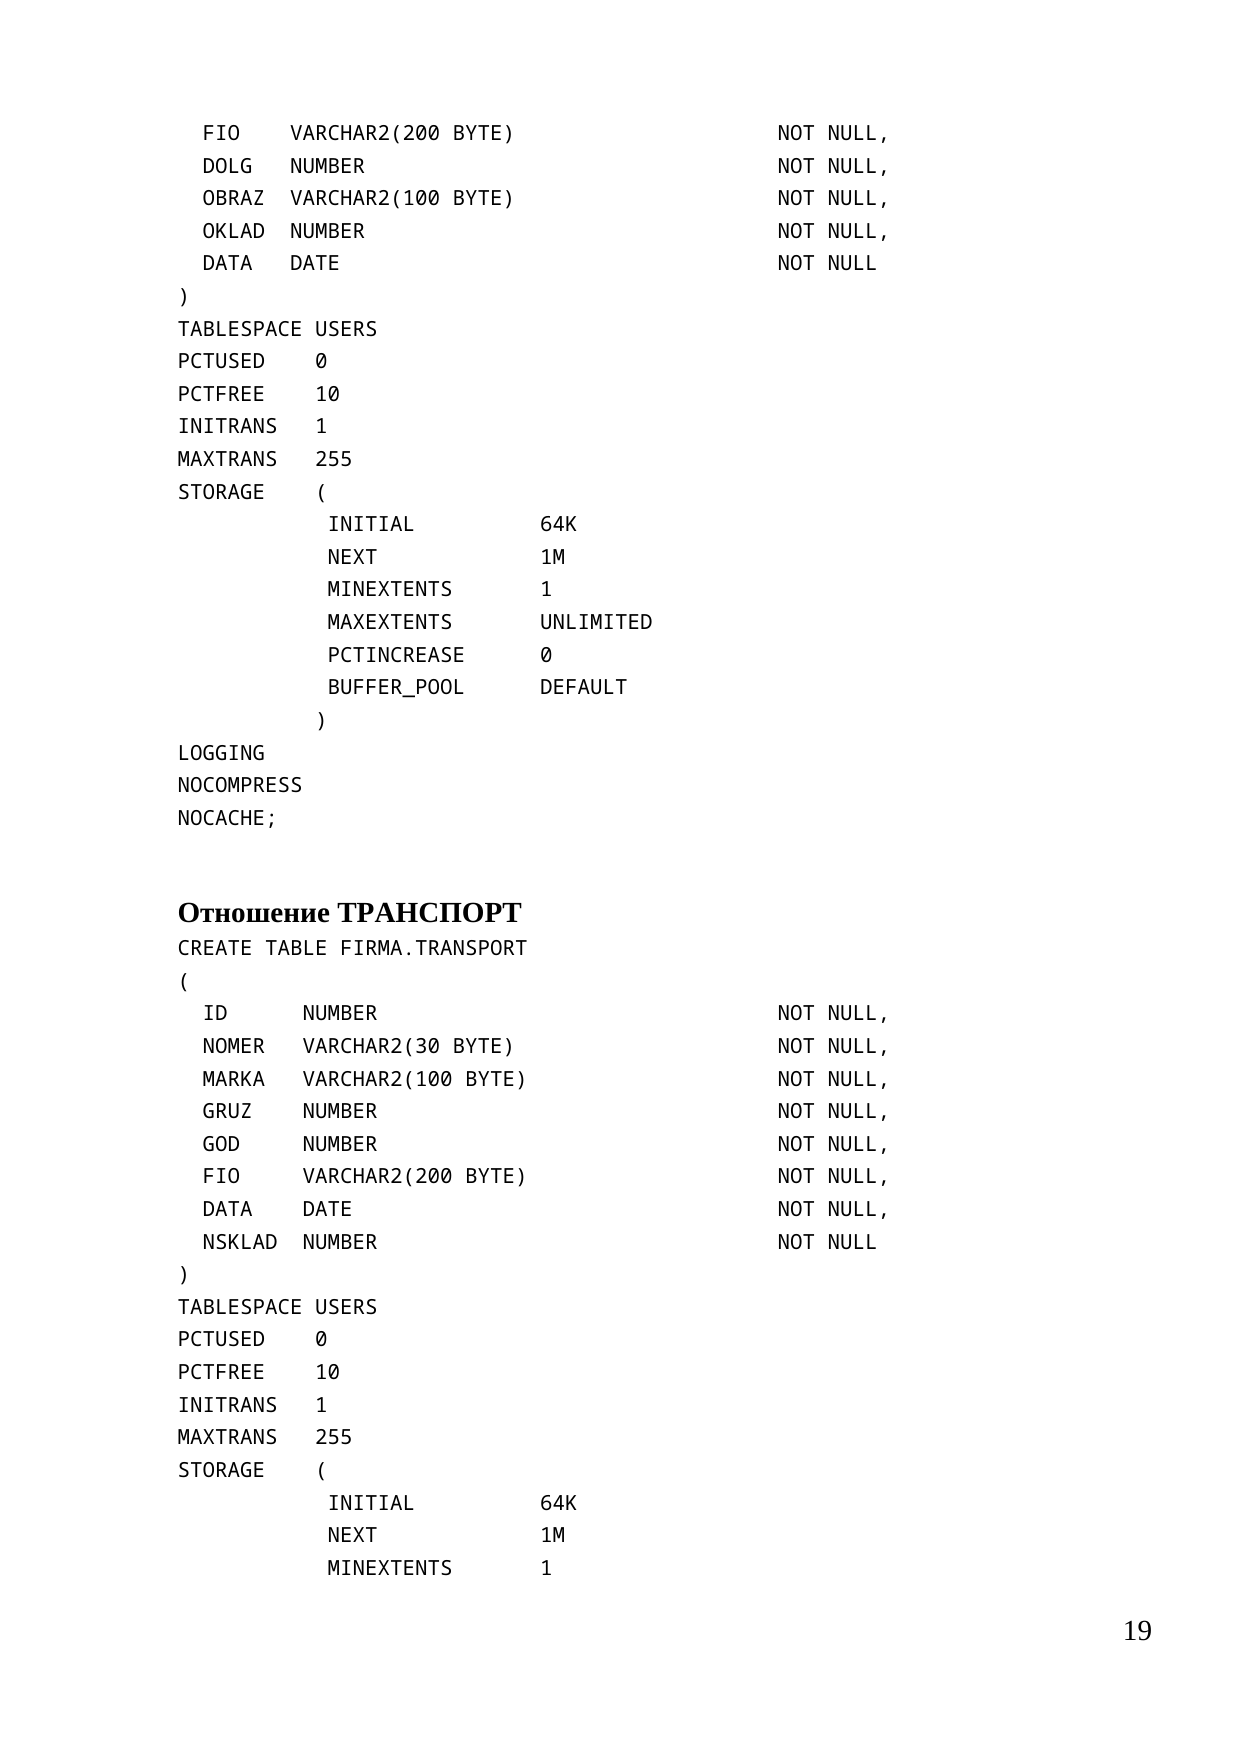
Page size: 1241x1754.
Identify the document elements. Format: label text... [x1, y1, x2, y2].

text MINEXTENTS 1 [177, 1553, 1152, 1581]
text NOCOMPRESS [177, 770, 1152, 799]
text GOD NUMBER NOT NULL, [177, 1129, 1152, 1157]
text GRUZ NUMBER NOT NULL, [177, 1096, 1152, 1125]
text INITIAL 64K [177, 509, 1152, 538]
text PCTFREE 10 [177, 1357, 1152, 1386]
text Отношение ТРАНСПОРТ [177, 895, 1152, 928]
text OKLAD NUMBER NOT NULL, [177, 216, 1152, 244]
text ) [177, 705, 1152, 733]
text PCTINCREASE 0 [177, 640, 1152, 668]
text MARKA VARCHAR2(100 BYTE) NOT NULL, [177, 1064, 1152, 1092]
text NOMER VARCHAR2(30 BYTE) NOT NULL, [177, 1031, 1152, 1059]
text PCTUSED 0 [177, 346, 1152, 375]
text INITIAL 64K [177, 1488, 1152, 1516]
text LOGGING [177, 738, 1152, 766]
text PCTUSED 0 [177, 1324, 1152, 1353]
text DATA DATE NOT NULL, [177, 1194, 1152, 1223]
text STORAGE ( [177, 477, 1152, 505]
text MAXEXTENTS UNLIMITED [177, 607, 1152, 636]
text OBRAZ VARCHAR2(100 BYTE) NOT NULL, [177, 183, 1152, 212]
text ) [177, 281, 1152, 309]
text MAXTRANS 255 [177, 1422, 1152, 1451]
text MINEXTENTS 1 [177, 574, 1152, 603]
text STORAGE ( [177, 1455, 1152, 1483]
text ( [177, 966, 1152, 994]
text FIO VARCHAR2(200 BYTE) NOT NULL, [177, 118, 1152, 147]
text INITRANS 1 [177, 412, 1152, 440]
text BUFFER_POOL DEFAULT [177, 672, 1152, 701]
text TABLESPACE USERS [177, 314, 1152, 342]
text FIO VARCHAR2(200 BYTE) NOT NULL, [177, 1162, 1152, 1190]
text NSKLAD NUMBER NOT NULL [177, 1227, 1152, 1255]
text ID NUMBER NOT NULL, [177, 998, 1152, 1027]
text MAXTRANS 255 [177, 444, 1152, 473]
text DOLG NUMBER NOT NULL, [177, 151, 1152, 179]
text PCTFREE 10 [177, 379, 1152, 407]
text DATA DATE NOT NULL [177, 248, 1152, 277]
text NOCACHE; [177, 803, 1152, 831]
text INITRANS 1 [177, 1390, 1152, 1418]
text CREATE TABLE FIRMA.TRANSPORT [177, 933, 1152, 962]
text TABLESPACE USERS [177, 1292, 1152, 1320]
text NEXT 1M [177, 1520, 1152, 1549]
text ) [177, 1259, 1152, 1288]
text NEXT 1M [177, 542, 1152, 570]
